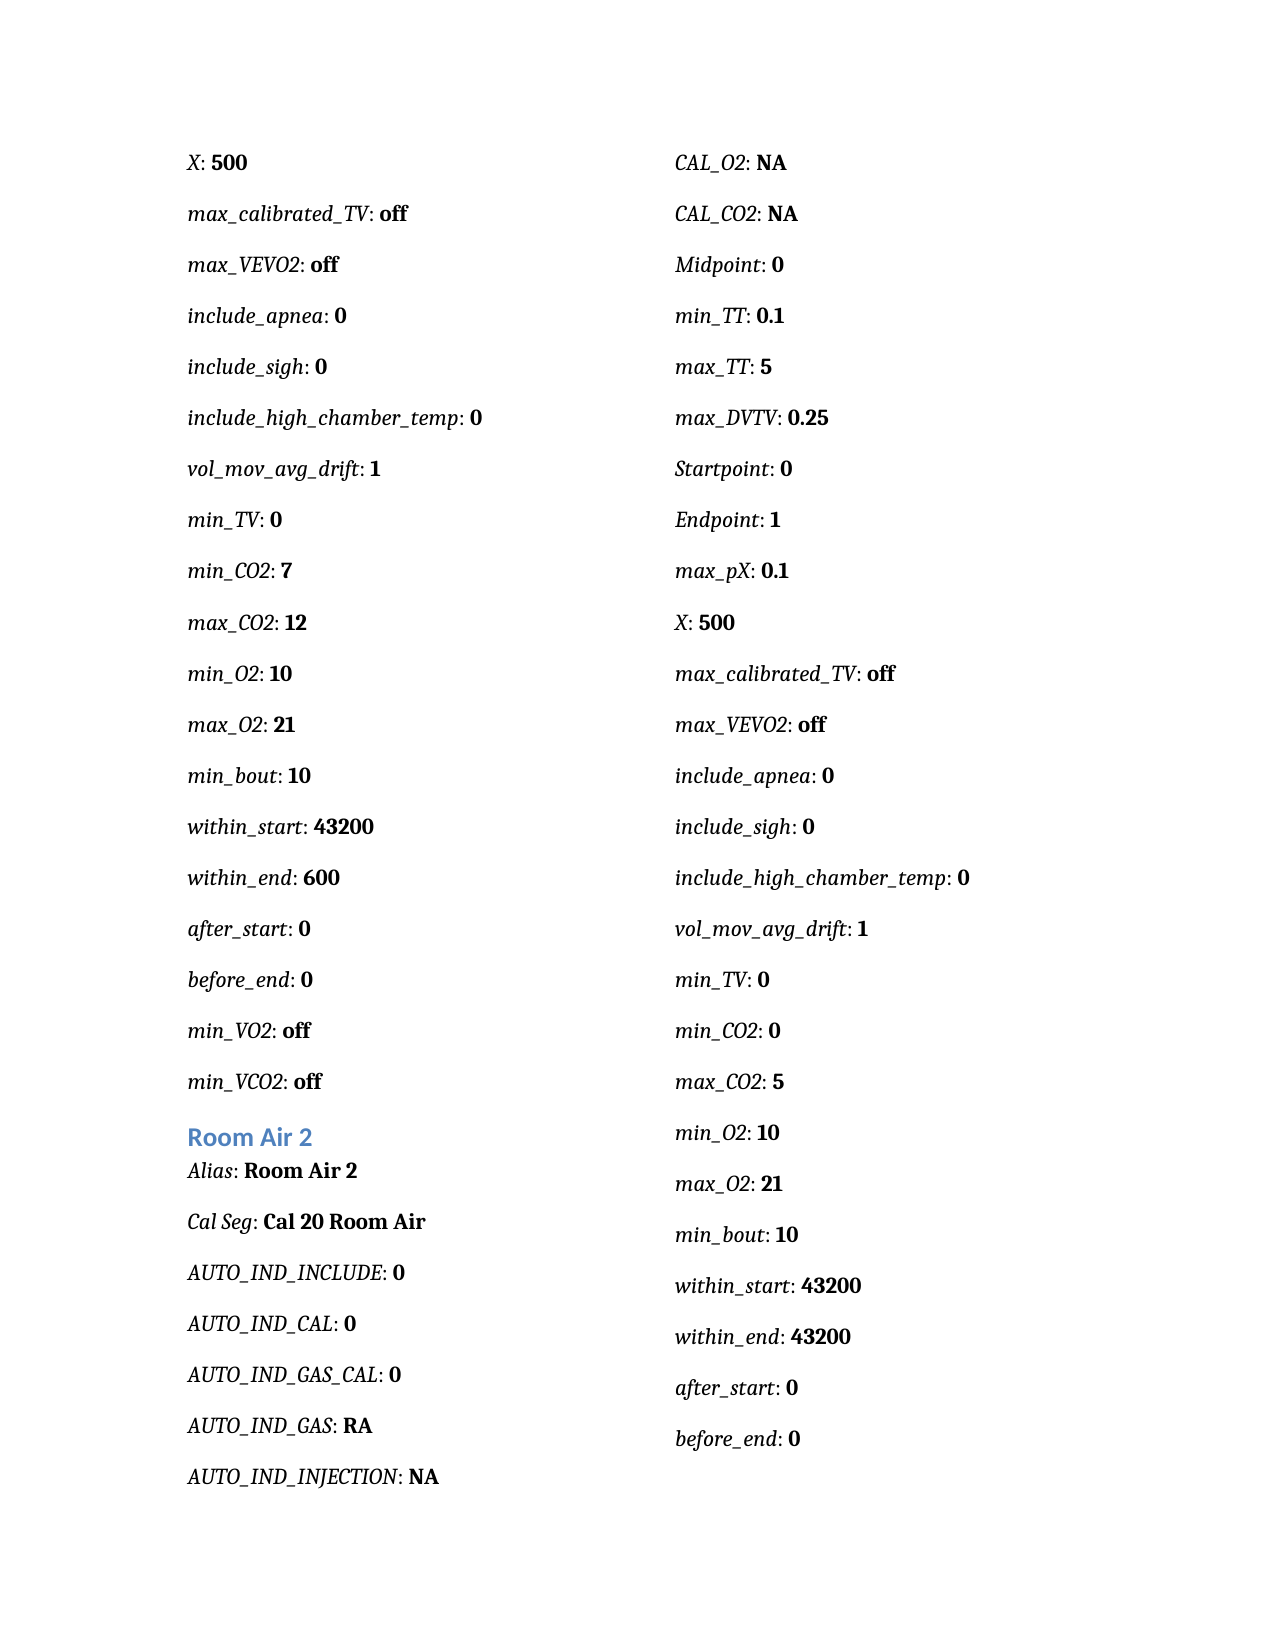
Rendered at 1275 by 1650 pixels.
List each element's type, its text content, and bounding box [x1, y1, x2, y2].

subtitle Room Air 2 [187, 1120, 600, 1153]
text X: 500 [187, 150, 600, 176]
text Endpoint: 1 [675, 507, 1087, 534]
text include_apnea: 0 [675, 762, 1087, 789]
text Startpoint: 0 [675, 456, 1087, 483]
text min_bout: 10 [187, 762, 600, 789]
text Midpoint: 0 [675, 252, 1087, 278]
text max_VEVO2: off [187, 252, 600, 278]
text Alias: Room Air 2 [187, 1158, 600, 1184]
text max_calibrated_TV: off [187, 201, 600, 227]
text within_end: 43200 [675, 1324, 1087, 1350]
text min_TV: 0 [187, 507, 600, 534]
text include_high_chamber_temp: 0 [675, 864, 1087, 891]
text AUTO_IND_CAL: 0 [187, 1311, 600, 1337]
text AUTO_IND_INCLUDE: 0 [187, 1260, 600, 1286]
text min_VCO2: off [187, 1069, 600, 1095]
text X: 500 [675, 609, 1087, 636]
text include_sigh: 0 [675, 813, 1087, 840]
text max_O2: 21 [187, 711, 600, 738]
text max_calibrated_TV: off [675, 660, 1087, 687]
text AUTO_IND_GAS: RA [187, 1413, 600, 1439]
text min_O2: 10 [675, 1120, 1087, 1146]
text min_O2: 10 [187, 660, 600, 687]
text min_VO2: off [187, 1018, 600, 1044]
text CAL_O2: NA [675, 150, 1087, 176]
text CAL_CO2: NA [675, 201, 1087, 227]
text after_start: 0 [675, 1375, 1087, 1401]
text max_TT: 5 [675, 354, 1087, 381]
text AUTO_IND_INJECTION: NA [187, 1464, 600, 1490]
text min_TT: 0.1 [675, 303, 1087, 329]
text include_sigh: 0 [187, 354, 600, 381]
text min_CO2: 0 [675, 1018, 1087, 1044]
text within_end: 600 [187, 864, 600, 891]
text after_start: 0 [187, 916, 600, 942]
text Cal Seg: Cal 20 Room Air [187, 1209, 600, 1235]
text AUTO_IND_GAS_CAL: 0 [187, 1362, 600, 1388]
text before_end: 0 [187, 967, 600, 993]
text vol_mov_avg_drift: 1 [675, 916, 1087, 942]
text max_pX: 0.1 [675, 558, 1087, 585]
text max_DVTV: 0.25 [675, 405, 1087, 432]
text before_end: 0 [675, 1426, 1087, 1452]
text min_bout: 10 [675, 1222, 1087, 1248]
text within_start: 43200 [187, 813, 600, 840]
text within_start: 43200 [675, 1273, 1087, 1299]
text vol_mov_avg_drift: 1 [187, 456, 600, 483]
text min_CO2: 7 [187, 558, 600, 585]
text include_high_chamber_temp: 0 [187, 405, 600, 432]
text max_VEVO2: off [675, 711, 1087, 738]
text max_CO2: 5 [675, 1069, 1087, 1095]
text max_O2: 21 [675, 1171, 1087, 1197]
text include_apnea: 0 [187, 303, 600, 329]
text min_TV: 0 [675, 967, 1087, 993]
text max_CO2: 12 [187, 609, 600, 636]
